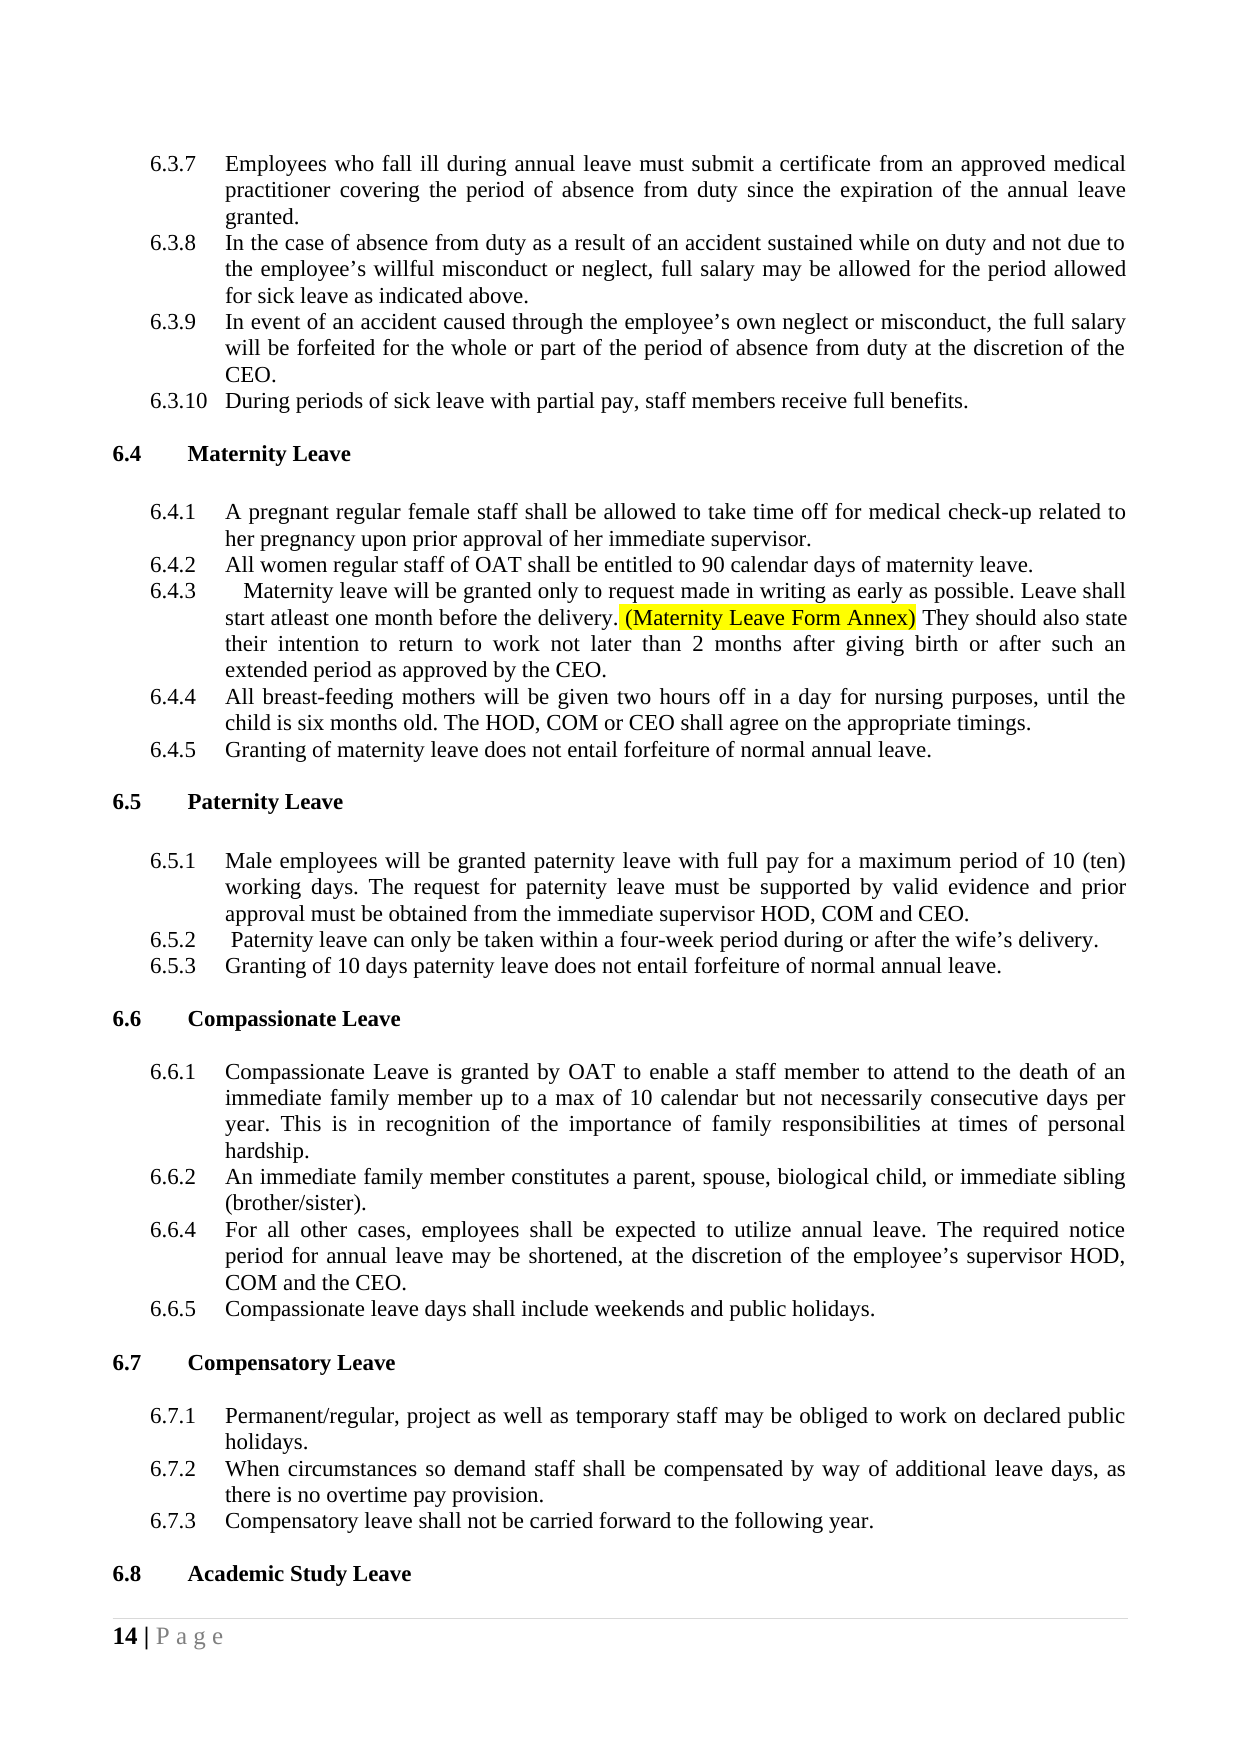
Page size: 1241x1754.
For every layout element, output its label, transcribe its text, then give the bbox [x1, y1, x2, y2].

subtitle 6.5 Paternity Leave [112, 788, 1128, 815]
subtitle 6.4 Maternity Leave [112, 440, 1128, 466]
text 6.7.1 Permanent/regular, project as well as temporary staff may be obliged to work on declared public holidays. [150, 1402, 1128, 1455]
text 6.3.7 Employees who fall ill during annual leave must submit a certificate from an approved medical practitioner covering the period of absence from duty since the expiration of the annual leave granted. [150, 150, 1128, 229]
text 6.7.2 When circumstances so demand staff shall be compensated by way of additional leave days, as there is no overtime pay provision. [150, 1455, 1128, 1507]
text 6.4.2 All women regular staff of OAT shall be entitled to 90 calendar days of maternity leave. [150, 551, 1128, 577]
text 6.5.1 Male employees will be granted paternity leave with full pay for a maximum period of 10 (ten) working days. The request for paternity leave must be supported by valid evidence and prior approval must be obtained from the immediate supervisor HOD, COM and CEO. [150, 847, 1128, 926]
text 6.4.5 Granting of maternity leave does not entail forfeiture of normal annual leave. [150, 736, 1128, 762]
text 6.4.4 All breast-feeding mothers will be given two hours off in a day for nursing purposes, until the child is six months old. The HOD, COM or CEO shall agree on the appropriate timings. [150, 683, 1128, 736]
text 6.6.5 Compassionate leave days shall include weekends and public holidays. [150, 1295, 1128, 1321]
text 6.6.1 Compassionate Leave is granted by OAT to enable a staff member to attend to the death of an immediate family member up to a max of 10 calendar but not necessarily consecutive days per year. This is in recognition of the importance of family responsibilities at times of personal hardship. [150, 1058, 1128, 1163]
subtitle 6.7 Compensatory Leave [112, 1349, 1128, 1376]
text 6.6.4 For all other cases, employees shall be expected to utilize annual leave. The required notice period for annual leave may be shortened, at the discretion of the employee’s supervisor HOD, COM and the CEO. [150, 1216, 1128, 1295]
text 6.4.3 Maternity leave will be granted only to request made in writing as early as possible. Leave shall start atleast one month before the delivery. (Maternity Leave Form Annex) They should also state their intention to return to work not later than 2 months after giving birth or after such an extended period as approved by the CEO. [150, 577, 1128, 683]
text 6.4.1 A pregnant regular female staff shall be allowed to take time off for medical check-up related to her pregnancy upon prior approval of her immediate supervisor. [150, 498, 1128, 551]
subtitle 6.8 Academic Study Leave [112, 1560, 1128, 1586]
text 6.7.3 Compensatory leave shall not be carried forward to the following year. [150, 1507, 1128, 1534]
text 6.6.2 An immediate family member constitutes a parent, spouse, biological child, or immediate sibling (brother/sister). [150, 1163, 1128, 1216]
text 6.3.8 In the case of absence from duty as a result of an accident sustained while on duty and not due to the employee’s willful misconduct or neglect, full salary may be allowed for the period allowed for sick leave as indicated above. [150, 229, 1128, 308]
subtitle 6.6 Compassionate Leave [112, 1005, 1128, 1031]
text 6.3.9 In event of an accident caused through the employee’s own neglect or misconduct, the full salary will be forfeited for the whole or part of the period of absence from duty at the discretion of the CEO. [150, 308, 1128, 387]
text 6.5.3 Granting of 10 days paternity leave does not entail forfeiture of normal annual leave. [150, 952, 1128, 979]
text 6.3.10 During periods of sick leave with partial pay, staff members receive full benefits. [150, 387, 1128, 413]
text 6.5.2 Paternity leave can only be taken within a four-week period during or after the wife’s delivery. [150, 926, 1128, 952]
